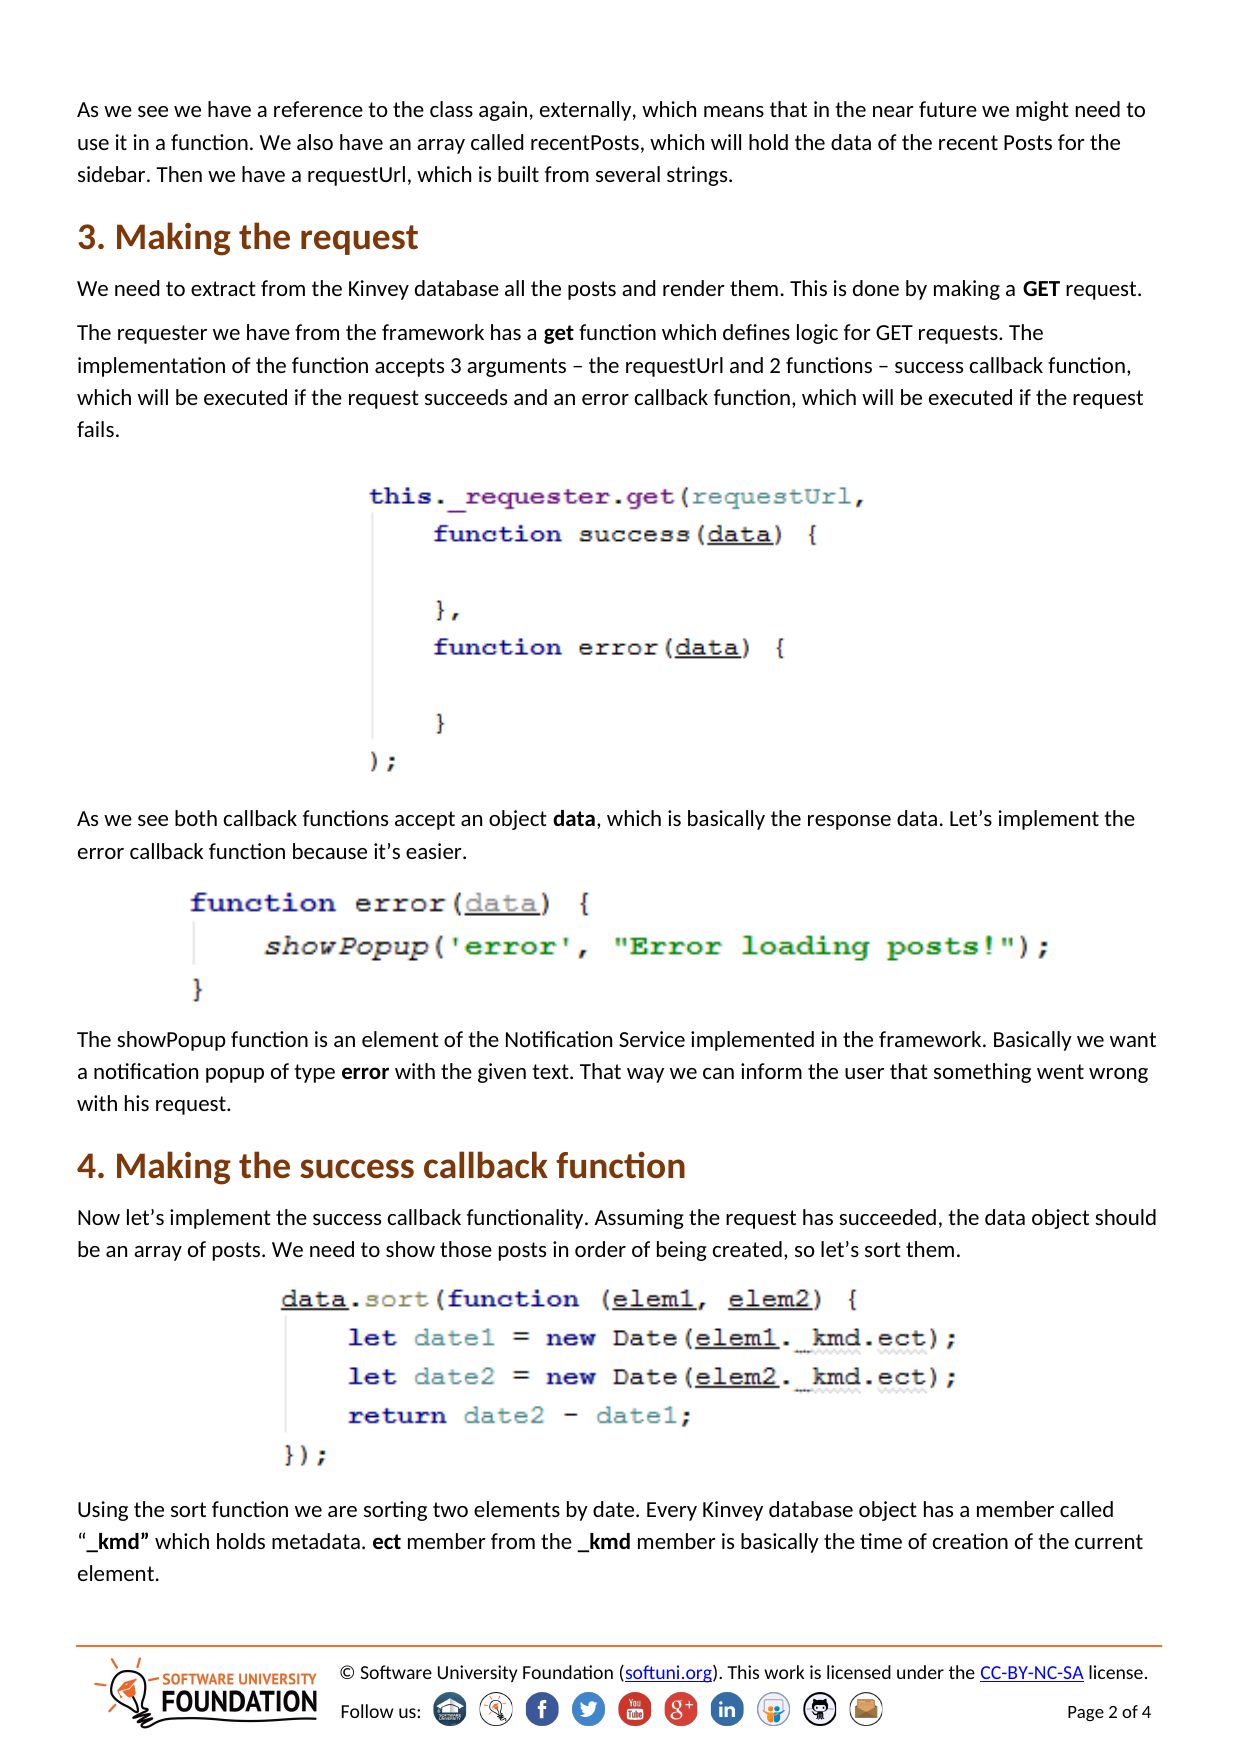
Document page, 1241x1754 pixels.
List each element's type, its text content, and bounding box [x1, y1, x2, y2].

text The showPopup function is an element of the Notification Service implemented in the framework. Basically we want a notification popup of type error with the given text. That way we can inform the user that something went wrong with his request. [77, 1025, 1163, 1117]
picture [618, 1692, 652, 1726]
text As we see we have a reference to the class again, externally, which means that in the near future we might need to use it in a function. We also have an array called recentPosts, which will hold the data of the recent Posts for the sidebar. Then we have a requestUrl, which is built from several strings. [77, 95, 1163, 188]
picture [572, 1692, 605, 1726]
picture [664, 1692, 698, 1726]
picture [849, 1692, 883, 1726]
picture [179, 881, 1062, 1008]
picture [479, 1692, 513, 1726]
picture [433, 1692, 467, 1726]
text We need to extract from the Kinvey database all the posts and render them. This is done by making a GET request. [77, 274, 1163, 302]
text Using the sort function we are sorting two elements by date. Every Kinvey database object has a member called “_kmd” which holds metadata. ect member from the _kmd member is basically the time of creation of the current element. [77, 1495, 1163, 1587]
text The requester we have from the framework has a get function which defines logic for GET requests. The implementation of the function accepts 3 arguments – the requestUrl and 2 functions – success callback function, which will be executed if the request succeeds and an error callback function, which will be executed if the request fails. [77, 318, 1163, 443]
subtitle Making the request [77, 213, 1163, 259]
text Now let’s implement the success callback functionality. Assuming the request has succeeded, the data object should be an array of posts. We need to show those posts in order of being created, so let’s sort them. [77, 1203, 1163, 1263]
picture [710, 1692, 744, 1726]
subtitle Making the success callback function [77, 1142, 1163, 1188]
picture [803, 1692, 837, 1726]
picture [361, 459, 880, 788]
picture [525, 1692, 559, 1726]
picture [757, 1692, 790, 1726]
picture [93, 1656, 317, 1729]
picture [263, 1280, 977, 1479]
text As we see both callback functions accept an object data, which is basically the response data. Let’s implement the error callback function because it’s easier. [77, 804, 1163, 865]
